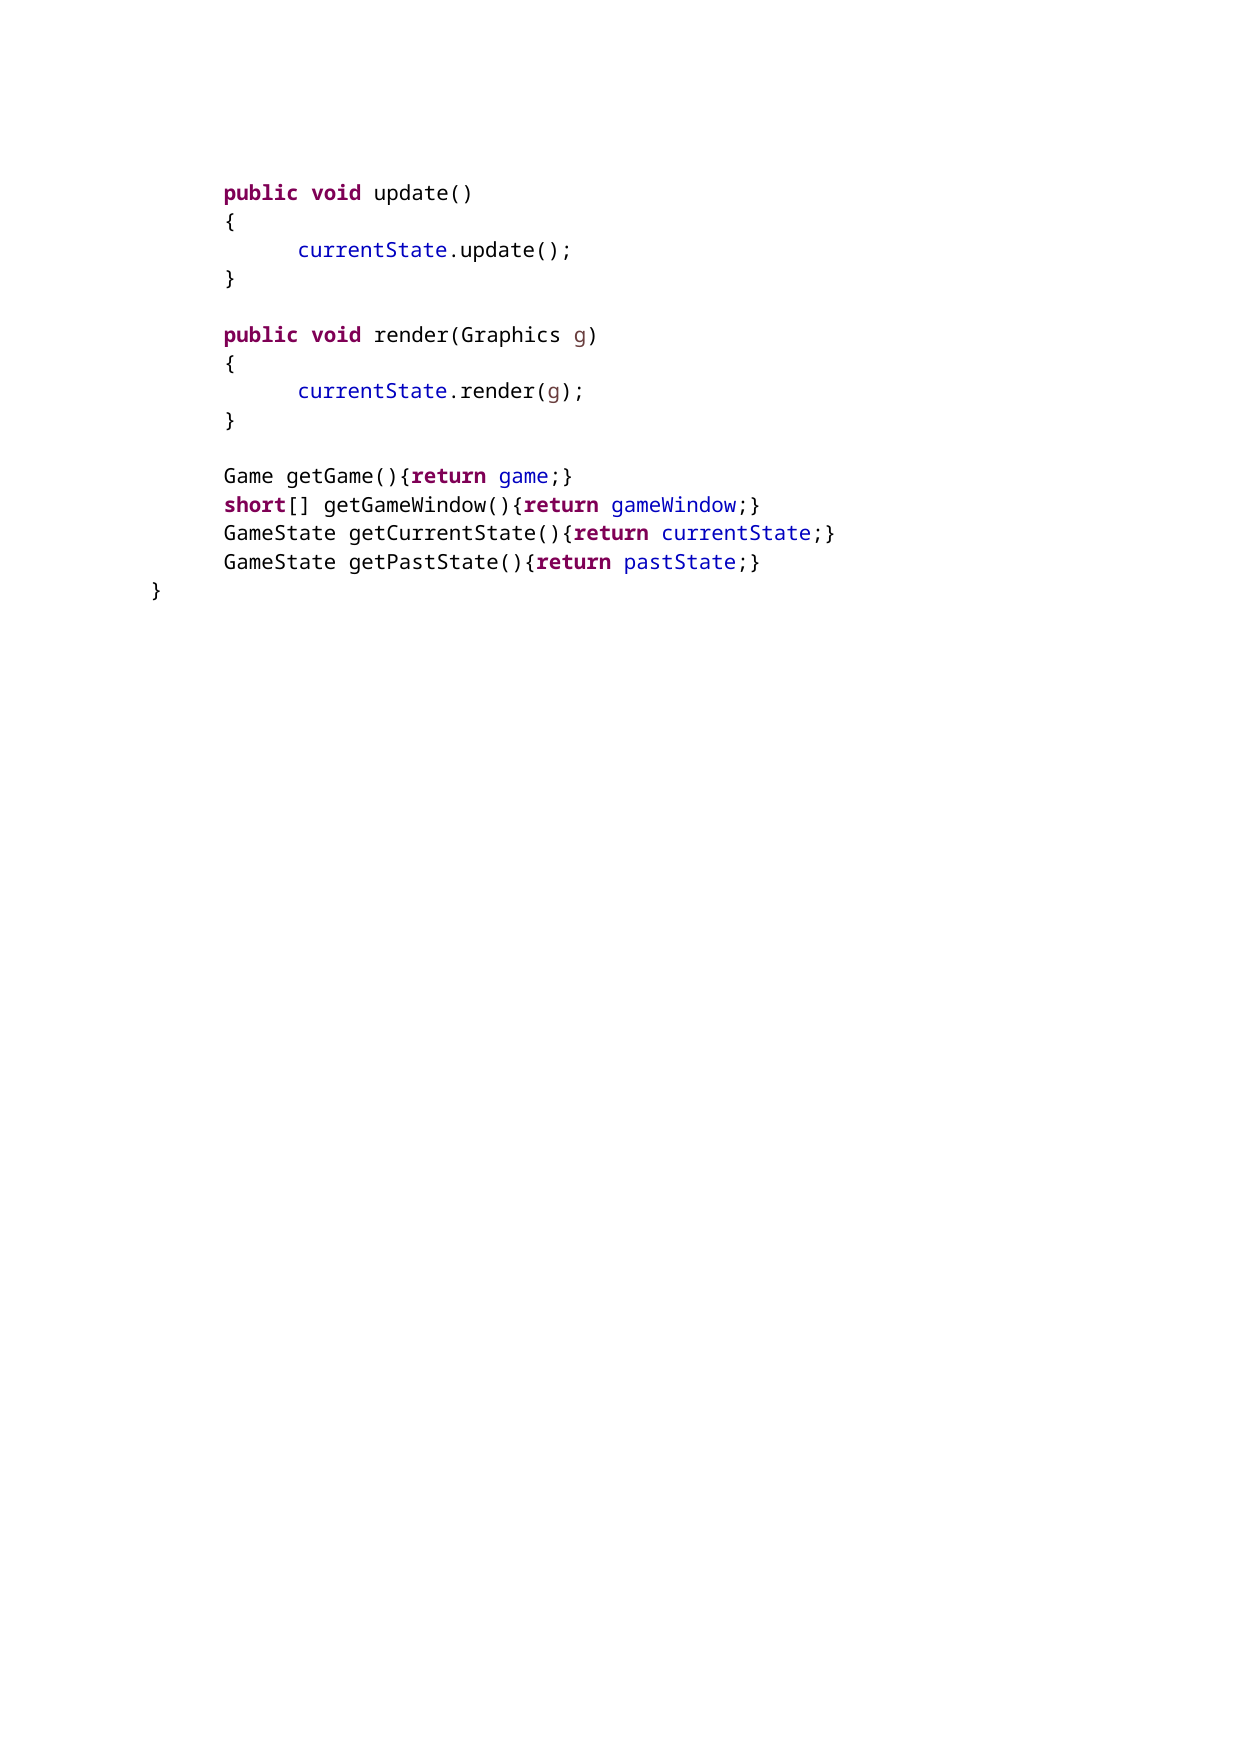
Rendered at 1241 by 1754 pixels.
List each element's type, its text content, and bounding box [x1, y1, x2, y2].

text } [150, 575, 1090, 604]
text currentState.update(); [150, 235, 1090, 263]
text } [150, 263, 1090, 292]
text Game getGame(){return game;} [150, 462, 1090, 490]
text public void update() [150, 178, 1090, 206]
text GameState getPastState(){return pastState;} [150, 547, 1090, 575]
text short[] getGameWindow(){return gameWindow;} [150, 490, 1090, 518]
text } [150, 405, 1090, 433]
text GameState getCurrentState(){return currentState;} [150, 518, 1090, 547]
text currentState.render(g); [150, 377, 1090, 405]
text { [150, 348, 1090, 377]
text public void render(Graphics g) [150, 320, 1090, 348]
text { [150, 206, 1090, 235]
